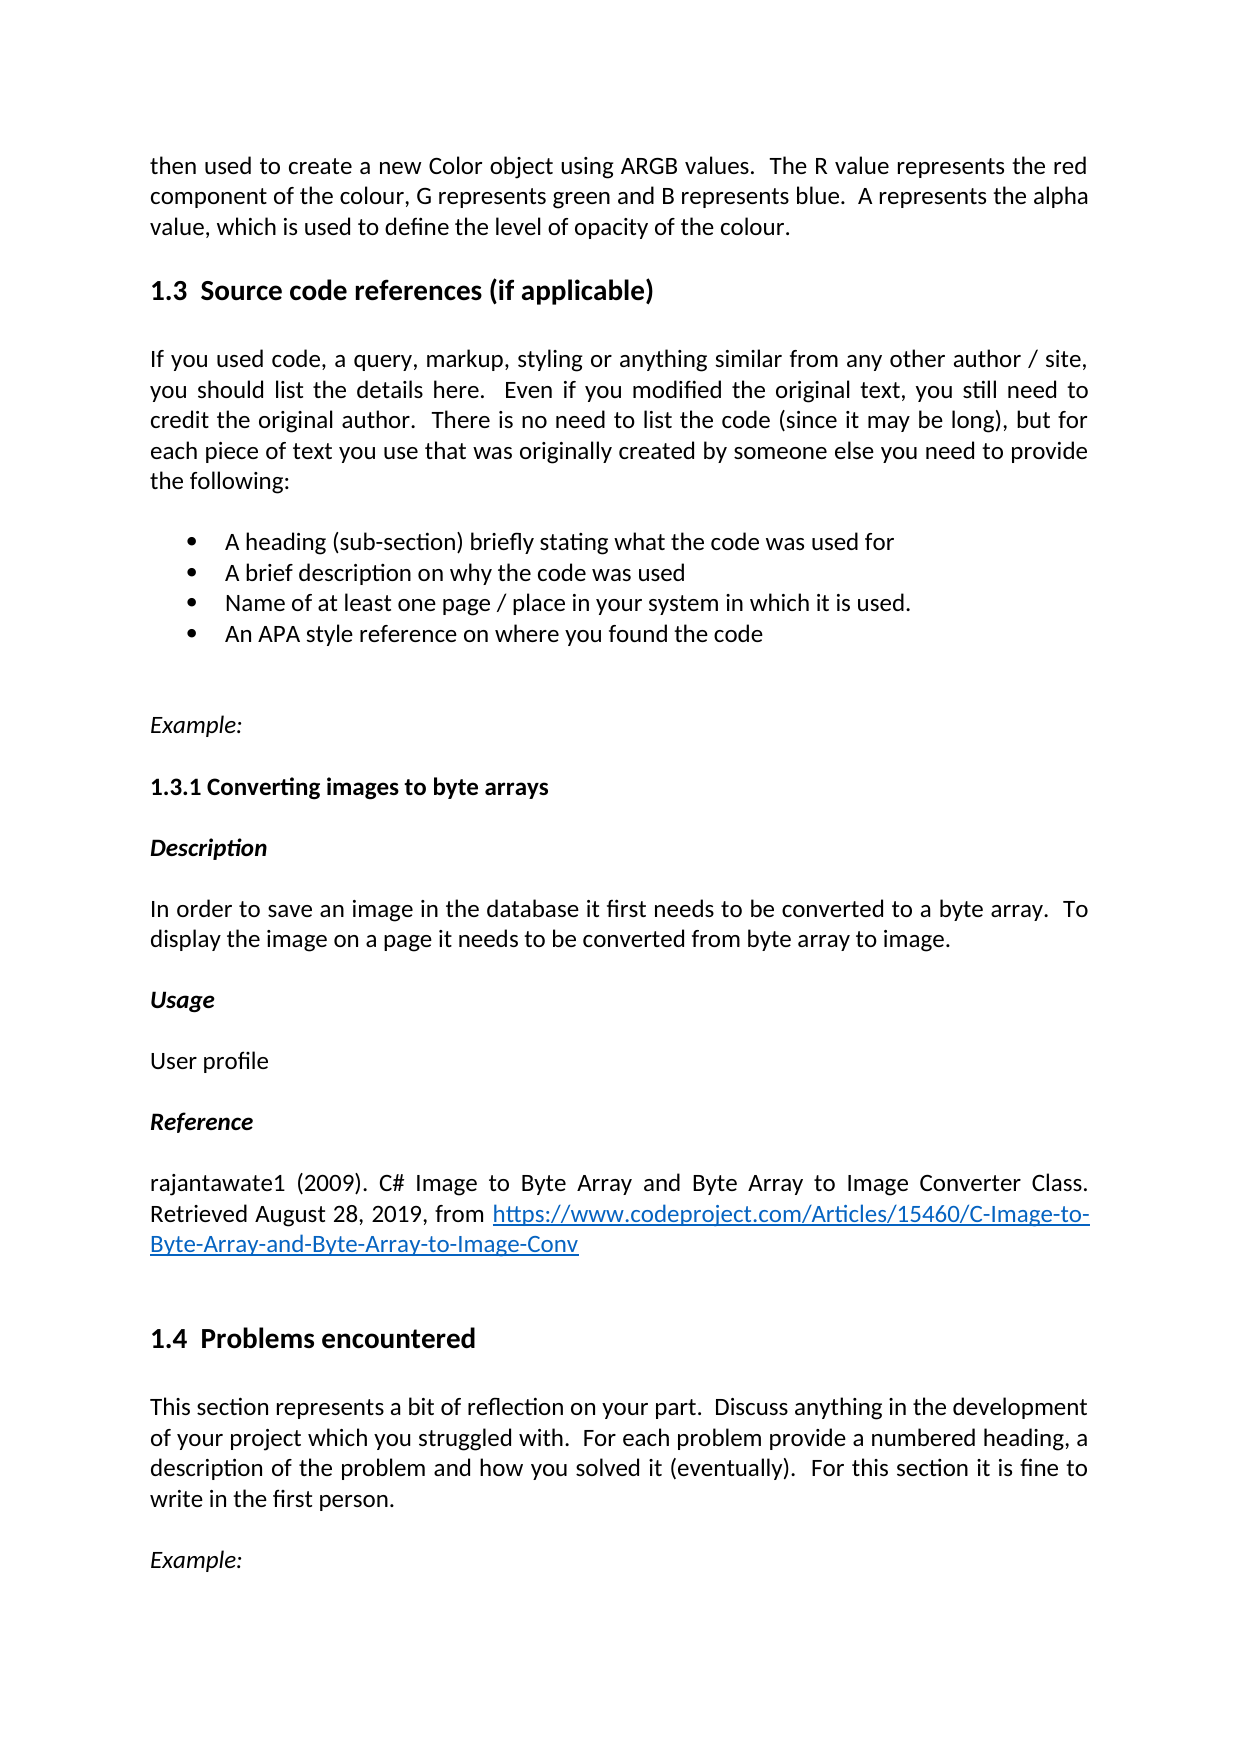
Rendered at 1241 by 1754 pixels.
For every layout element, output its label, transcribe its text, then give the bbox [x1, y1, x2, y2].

text If you used code, a query, markup, styling or anything similar from any other author / site, you should list the details here. Even if you modified the original text, you still need to credit the original author. There is no need to list the code (since it may be long), but for each piece of text you use that was originally created by someone else you need to provide the following: [150, 343, 1090, 496]
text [150, 150, 1090, 242]
text In order to save an image in the database it first needs to be converted to a byte array. To display the image on a page it needs to be converted from byte array to image. [150, 893, 1090, 954]
text Example: [150, 1544, 1090, 1574]
text This section represents a bit of reflection on your part. Discuss anything in the development of your project which you struggled with. For each problem provide a numbered heading, a description of the problem and how you solved it (eventually). For this section it is fine to write in the first person. [150, 1391, 1090, 1513]
text Description [150, 832, 1090, 862]
list An APA style reference on where you found the code [187, 618, 1090, 648]
list Name of at least one page / place in your system in which it is used. [187, 587, 1090, 618]
text Usage [150, 984, 1090, 1015]
text 1.3 Source code references (if applicable) [150, 272, 1090, 308]
text 1.4 Problems encountered [150, 1320, 1090, 1356]
text User profile [150, 1045, 1090, 1076]
text Example: [150, 709, 1090, 740]
text 1.3.1 Converting images to byte arrays [150, 771, 1090, 801]
text rajantawate1 (2009). C# Image to Byte Array and Byte Array to Image Converter Class. Retrieved August 28, 2019, from https://www.codeproject.com/Articles/15460/C-Image-to-Byte-Array-and-Byte-Array-to-Image-Conv [150, 1167, 1090, 1259]
list A heading (sub-section) briefly stating what the code was used for [187, 526, 1090, 557]
text Reference [150, 1106, 1090, 1137]
list A brief description on why the code was used [187, 557, 1090, 587]
